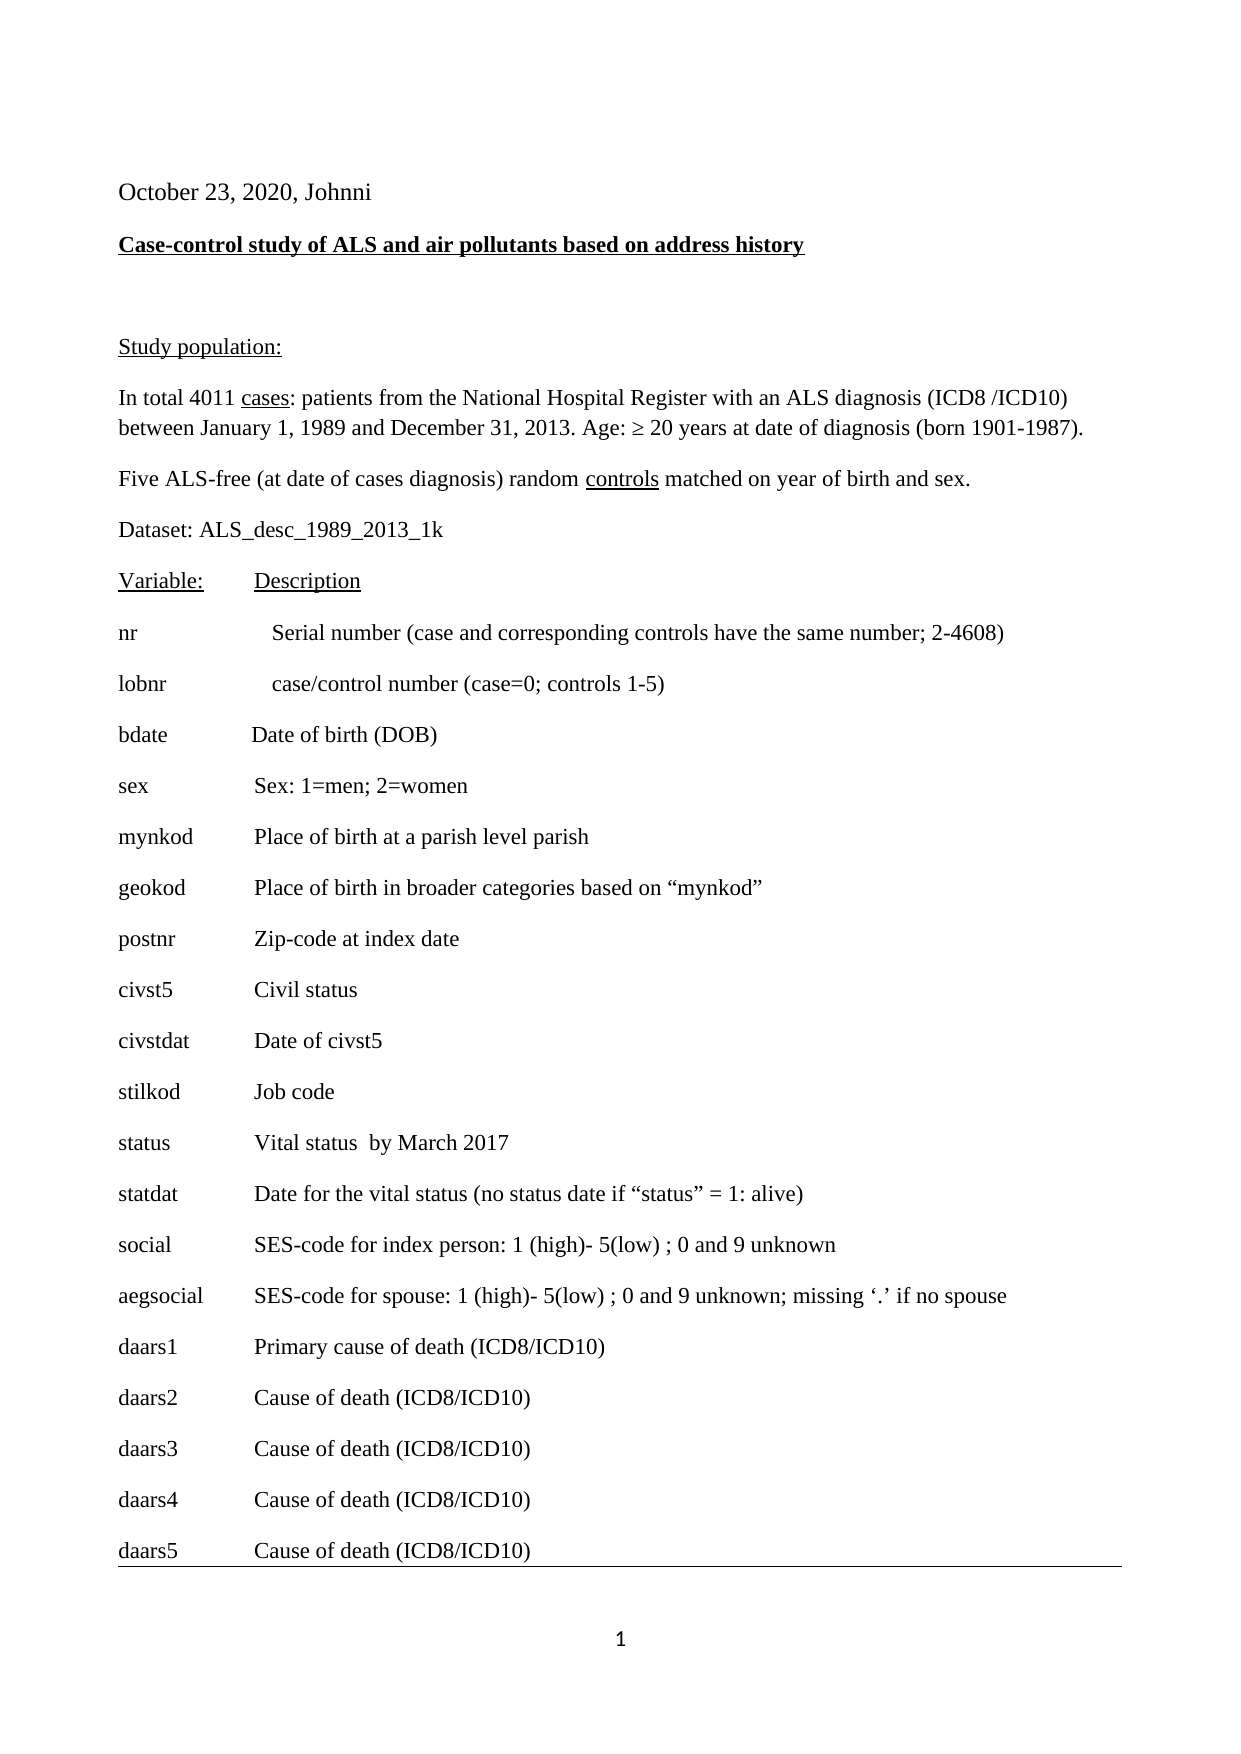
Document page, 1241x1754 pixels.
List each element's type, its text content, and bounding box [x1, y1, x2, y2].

text geokod Place of birth in broader categories based on “mynkod” [118, 874, 1122, 900]
text social SES-code for index person: 1 (high)- 5(low) ; 0 and 9 unknown [118, 1231, 1122, 1257]
text lobnr case/control number (case=0; controls 1-5) [118, 669, 1122, 696]
text daars4 Cause of death (ICD8/ICD10) [118, 1486, 1122, 1513]
text daars1 Primary cause of death (ICD8/ICD10) [118, 1333, 1122, 1359]
text daars3 Cause of death (ICD8/ICD10) [118, 1435, 1122, 1462]
text Dataset: ALS_desc_1989_2013_1k [118, 516, 1122, 543]
text stilkod Job code [118, 1078, 1122, 1104]
text status Vital status by March 2017 [118, 1129, 1122, 1155]
text daars5 Cause of death (ICD8/ICD10) [118, 1537, 1122, 1566]
text bdate Date of birth (DOB) [118, 721, 1122, 747]
text postnr Zip-code at index date [118, 925, 1122, 951]
text mynkod Place of birth at a parish level parish [118, 823, 1122, 849]
text sex Sex: 1=men; 2=women [118, 772, 1122, 798]
text civst5 Civil status [118, 976, 1122, 1002]
text nr Serial number (case and corresponding controls have the same number; 2-4608) [118, 618, 1122, 645]
text October 23, 2020, Johnni [118, 177, 1122, 206]
text aegsocial SES-code for spouse: 1 (high)- 5(low) ; 0 and 9 unknown; missing ‘.’ if no spouse [118, 1282, 1122, 1308]
text Five ALS-free (at date of cases diagnosis) random controls matched on year of birth and sex. [118, 465, 1122, 492]
text daars2 Cause of death (ICD8/ICD10) [118, 1384, 1122, 1411]
text Study population: [118, 333, 1122, 359]
text Case-control study of ALS and air pollutants based on address history [118, 231, 1122, 257]
text civstdat Date of civst5 [118, 1027, 1122, 1053]
text statdat Date for the vital status (no status date if “status” = 1: alive) [118, 1180, 1122, 1206]
text Variable: Description [118, 567, 1122, 594]
text In total 4011 cases: patients from the National Hospital Register with an ALS diagnosis (ICD8 /ICD10) between January 1, 1989 and December 31, 2013. Age: ≥ 20 years at date of diagnosis (born 1901-1987). [118, 384, 1122, 441]
